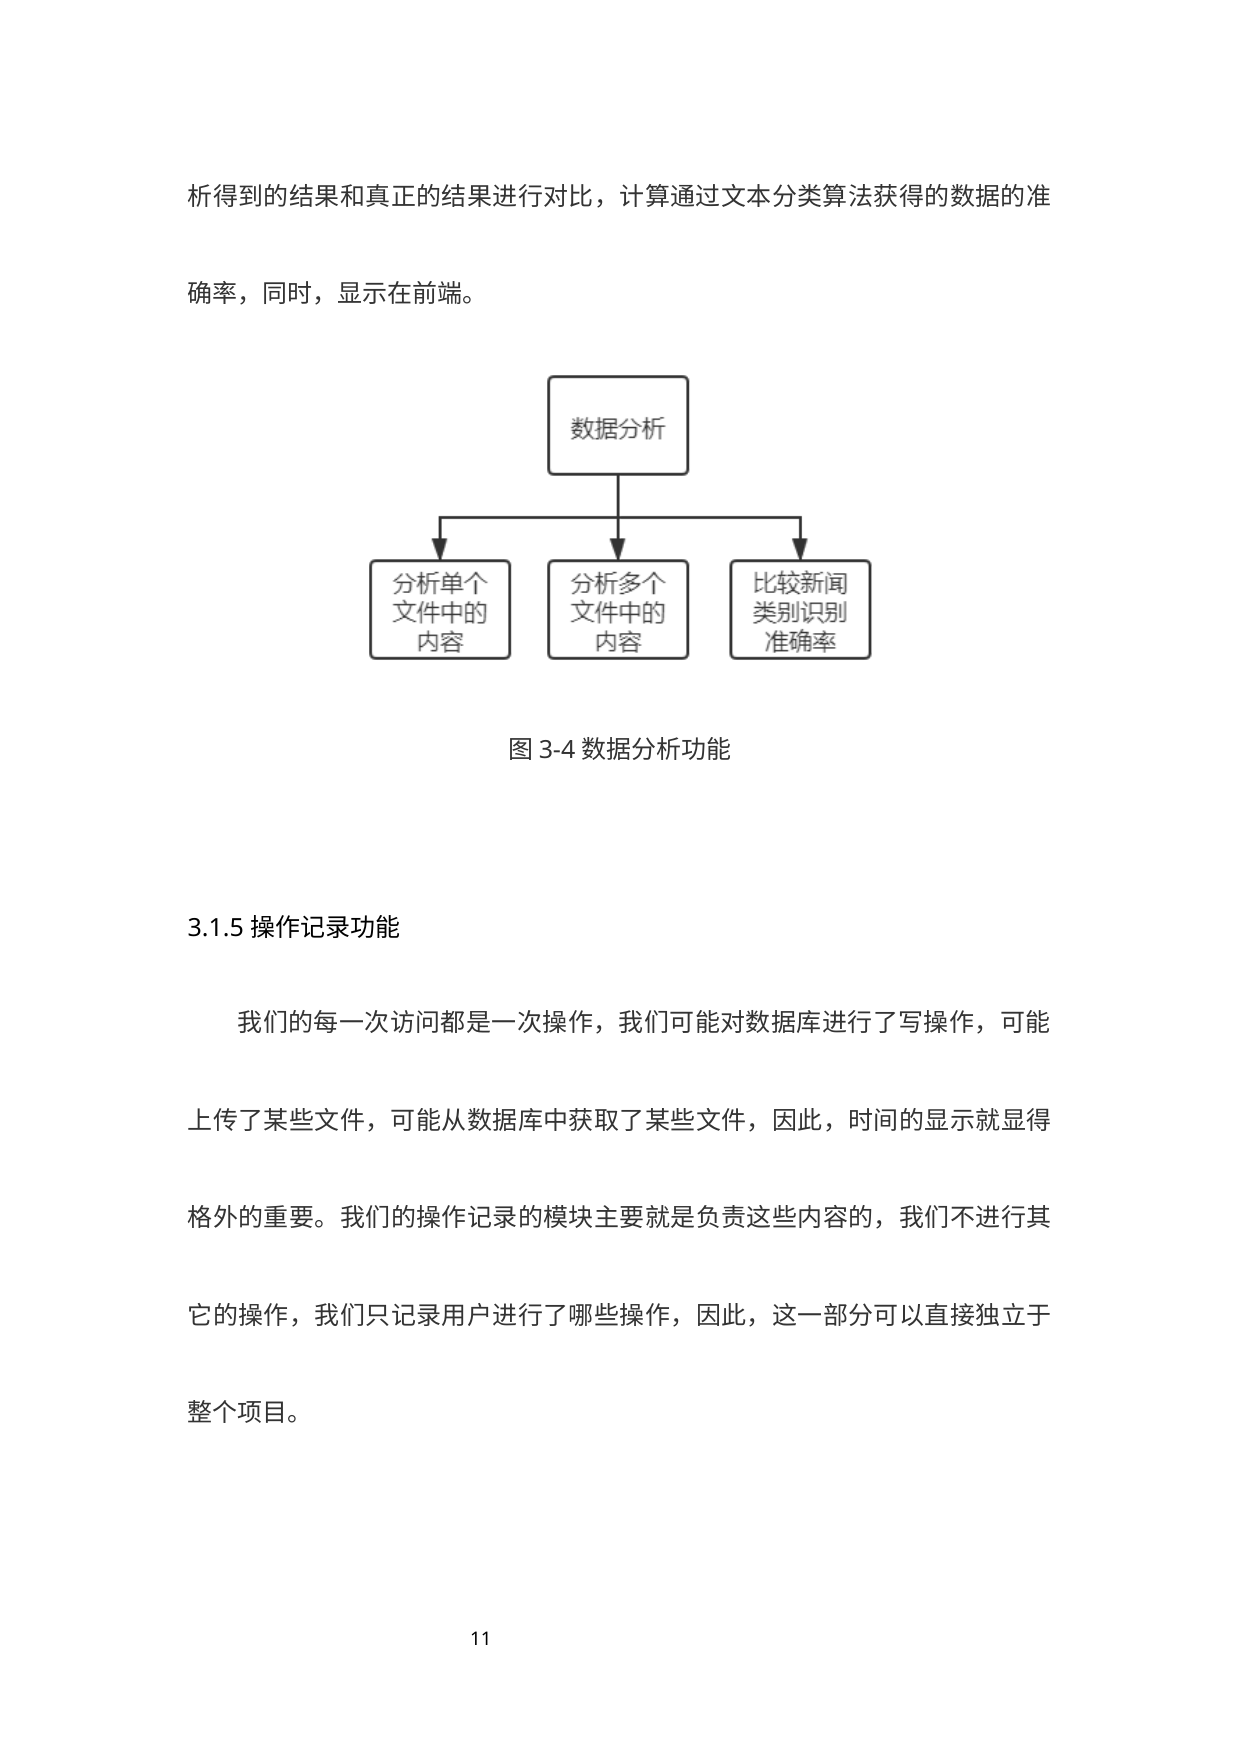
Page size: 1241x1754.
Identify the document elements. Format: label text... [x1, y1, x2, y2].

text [187, 162, 1053, 324]
picture [336, 342, 905, 692]
subtitle 3.1.5 操作记录功能 [187, 893, 1053, 958]
text 图3-4 数据分析功能 [187, 715, 1053, 780]
text 我们的每一次访问都是一次操作，我们可能对数据库进行了写操作，可能上传了某些文件，可能从数据库中获取了某些文件，因此，时间的显示就显得格外的重要。我们的操作记录的模块主要就是负责这些内容的，我们不进行其它的操作，我们只记录用户进行了哪些操作，因此，这一部分可以直接独立于整个项目。 [187, 988, 1053, 1443]
